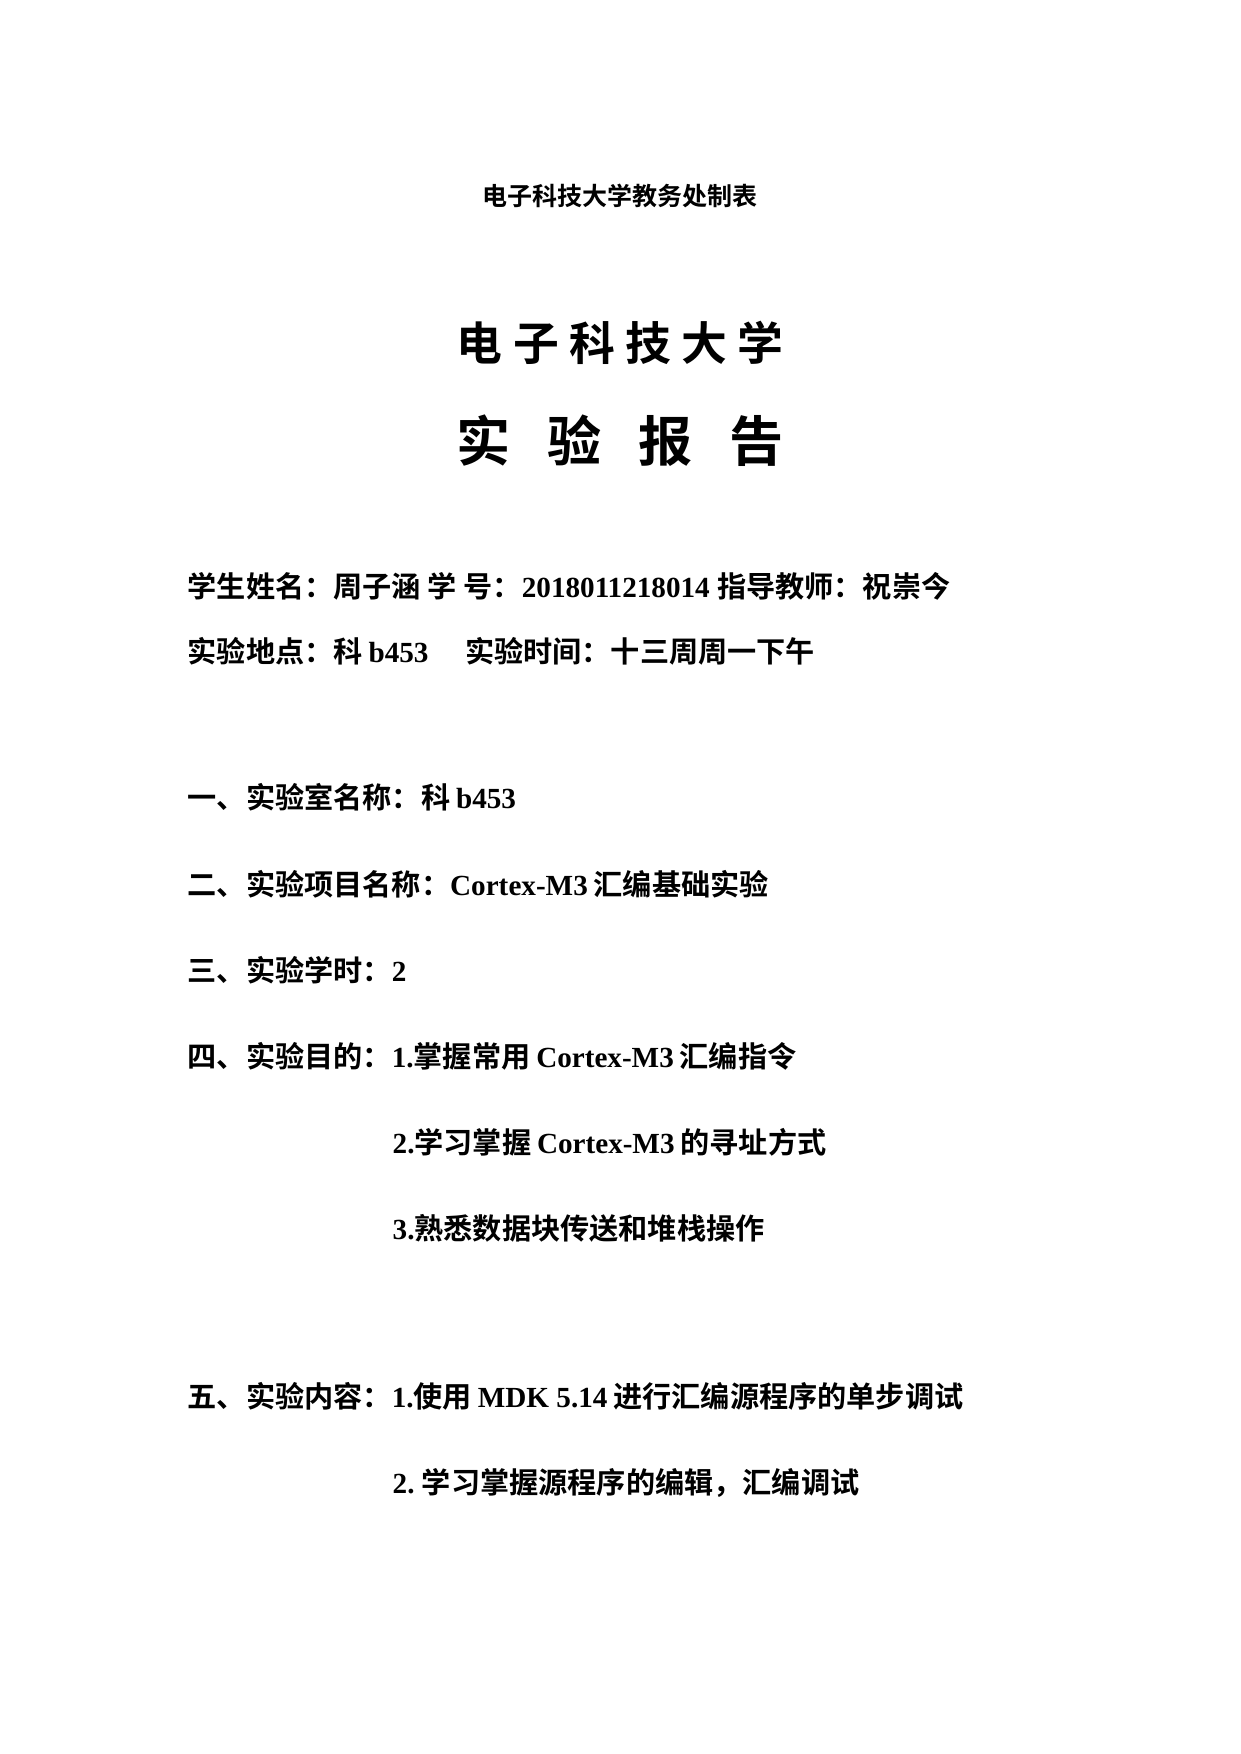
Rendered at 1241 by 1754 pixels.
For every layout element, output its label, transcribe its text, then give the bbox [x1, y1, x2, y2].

text 3.熟悉数据块传送和堆栈操作 [187, 1194, 1053, 1259]
text 实验地点：科b453 实验时间：十三周周一下午 [187, 617, 1053, 682]
text 电 子 科 技 大 学 [187, 292, 1053, 389]
text 五、实验内容：1.使用MDK 5.14进行汇编源程序的单步调试 [187, 1362, 1053, 1427]
text 2. 学习掌握源程序的编辑，汇编调试 [187, 1448, 1053, 1513]
text 2.学习掌握Cortex-M3的寻址方式 [187, 1108, 1053, 1173]
text 学生姓名：周子涵 学 号：2018011218014 指导教师：祝崇今 [187, 552, 1053, 617]
text 三、实验学时：2 [187, 936, 1053, 1001]
text 一、实验室名称：科b453 [187, 764, 1053, 829]
text 二、实验项目名称：Cortex-M3汇编基础实验 [187, 850, 1053, 915]
text 电子科技大学教务处制表 [187, 162, 1053, 227]
text 四、实验目的：1.掌握常用Cortex-M3汇编指令 [187, 1022, 1053, 1087]
text 实 验 报 告 [187, 389, 1053, 487]
